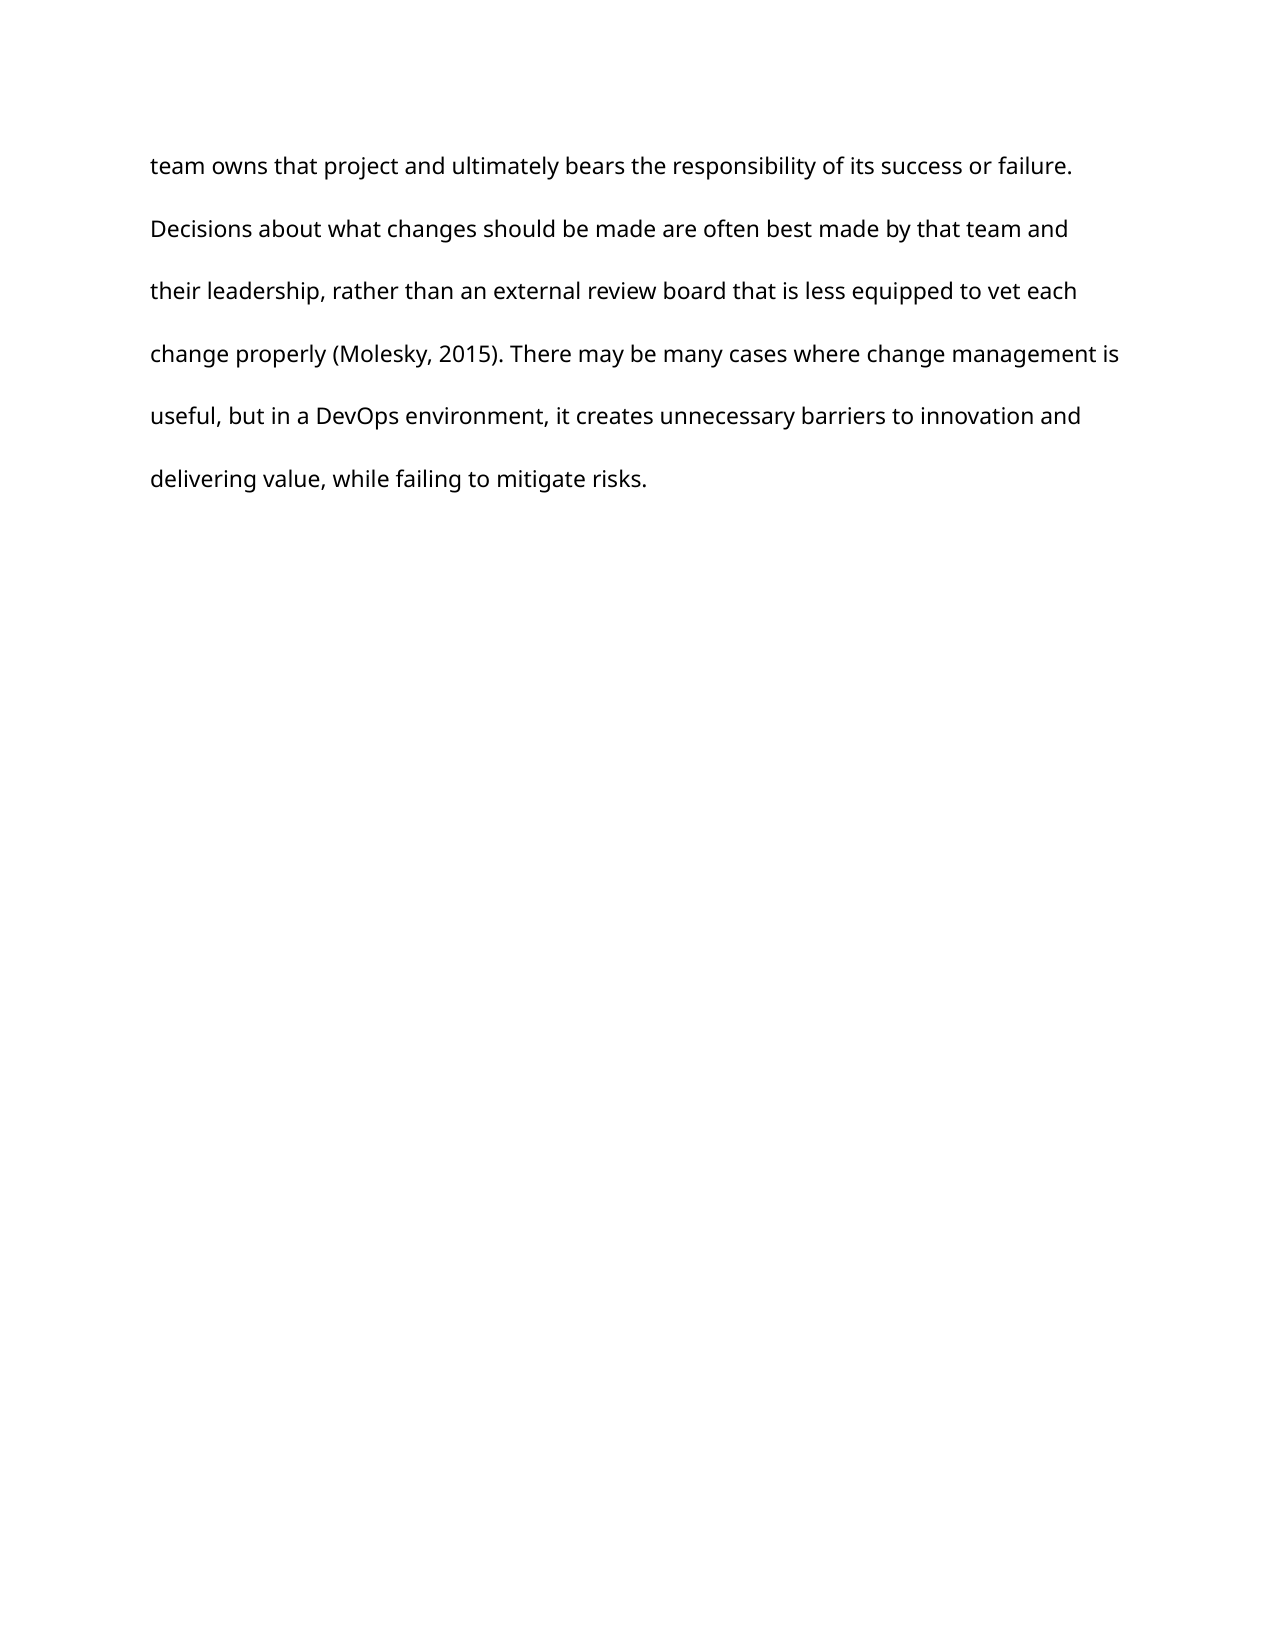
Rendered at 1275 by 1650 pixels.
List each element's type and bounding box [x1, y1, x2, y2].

text [150, 150, 1125, 494]
